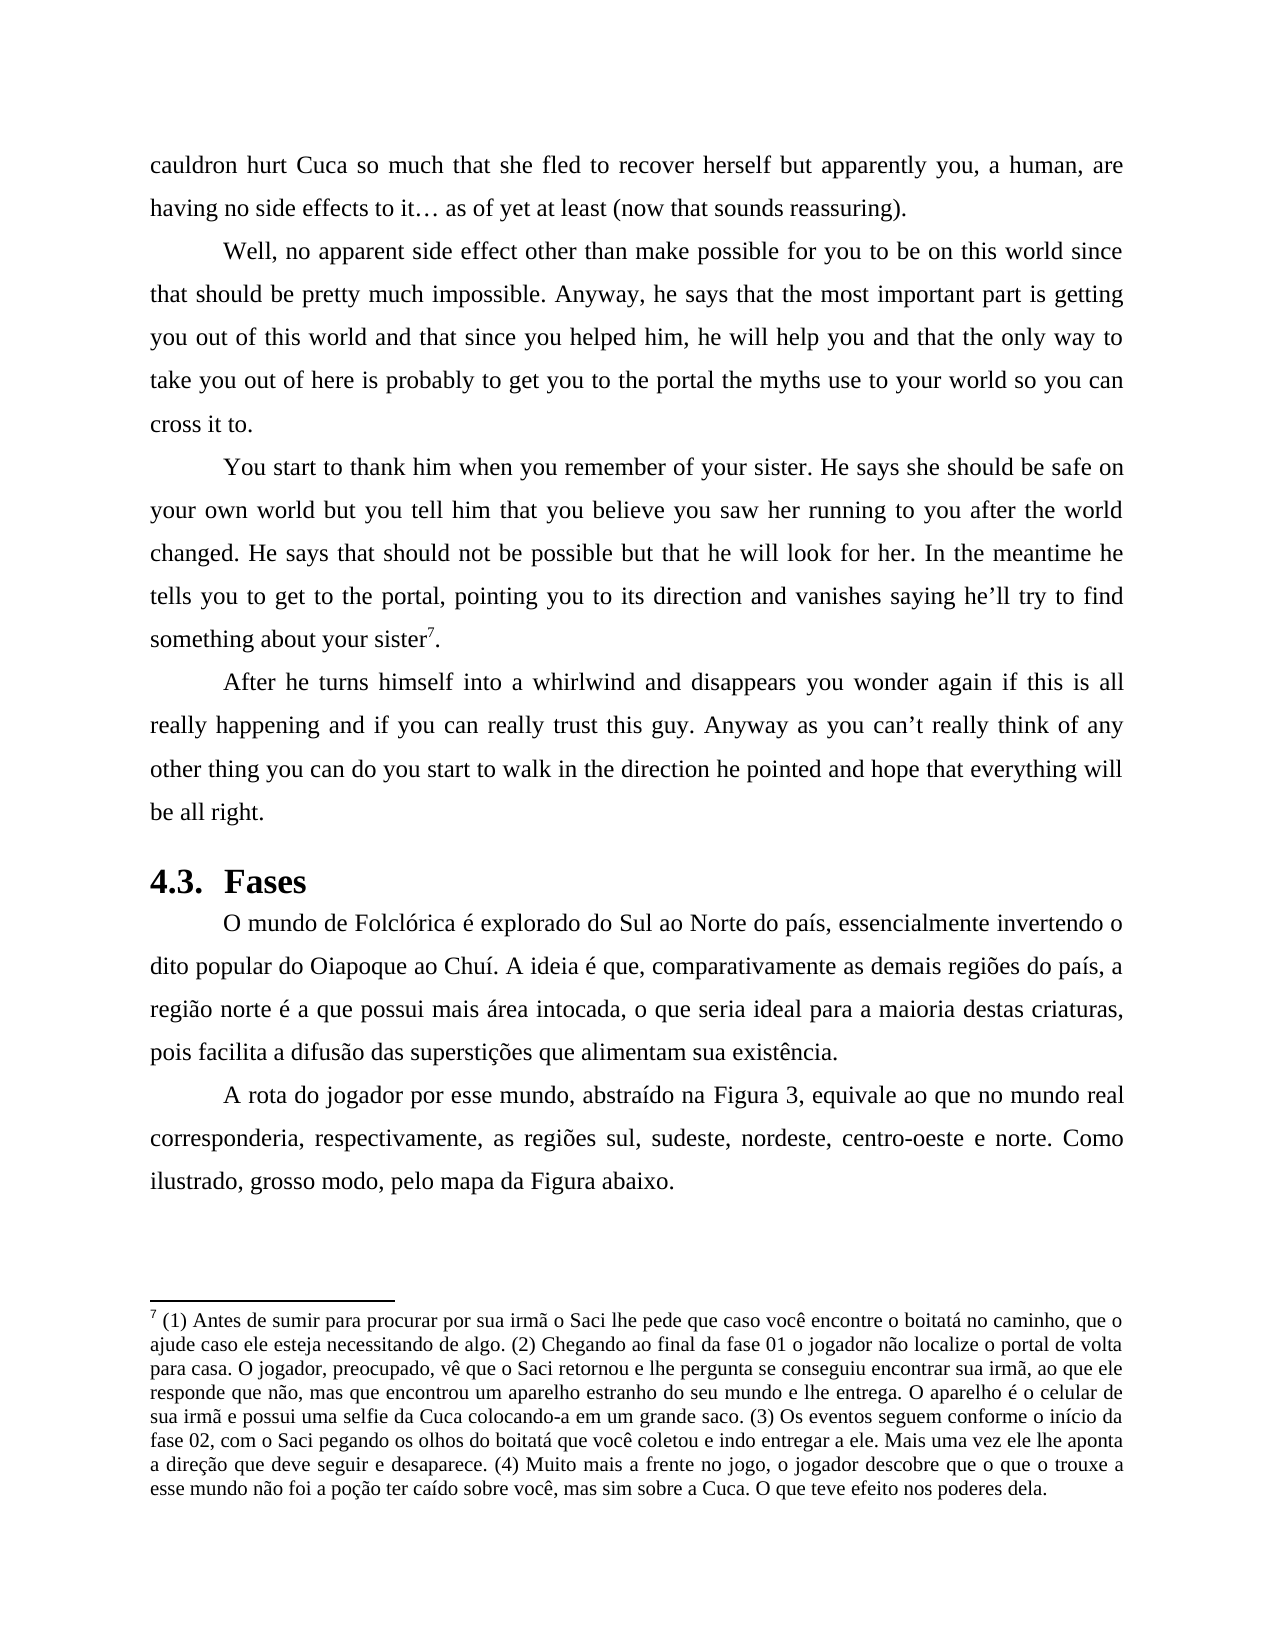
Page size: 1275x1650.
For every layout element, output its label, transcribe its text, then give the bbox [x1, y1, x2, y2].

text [150, 150, 1125, 222]
text O mundo de Folclórica é explorado do Sul ao Norte do país, essencialmente invertendo o dito popular do Oiapoque ao Chuí. A ideia é que, comparativamente as demais regiões do país, a região norte é a que possui mais área intocada, o que seria ideal para a maioria destas criaturas, pois facilita a difusão das superstições que alimentam sua existência. [150, 908, 1125, 1066]
subtitle Fases [150, 861, 1125, 902]
text Well, no apparent side effect other than make possible for you to be on this world since that should be pretty much impossible. Anyway, he says that the most important part is getting you out of this world and that since you helped him, he will help you and that the only way to take you out of here is probably to get you to the portal the myths use to your world so you can cross it to. [150, 236, 1125, 437]
text After he turns himself into a whirlwind and disappears you wonder again if this is all really happening and if you can really trust this guy. Anyway as you can’t really think of any other thing you can do you start to walk in the direction he pointed and hope that everything will be all right. [150, 667, 1125, 826]
text A rota do jogador por esse mundo, abstraído na Figura 3, equivale ao que no mundo real corresponderia, respectivamente, as regiões sul, sudeste, nordeste, centro-oeste e norte. Como ilustrado, grosso modo, pelo mapa da Figura abaixo. [150, 1080, 1125, 1195]
text You start to thank him when you remember of your sister. He says she should be safe on your own world but you tell him that you believe you saw her running to you after the world changed. He says that should not be possible but that he will look for her. In the meantime he tells you to get to the portal, pointing you to its direction and vanishes saying he’ll try to find something about your sister. [150, 452, 1125, 653]
